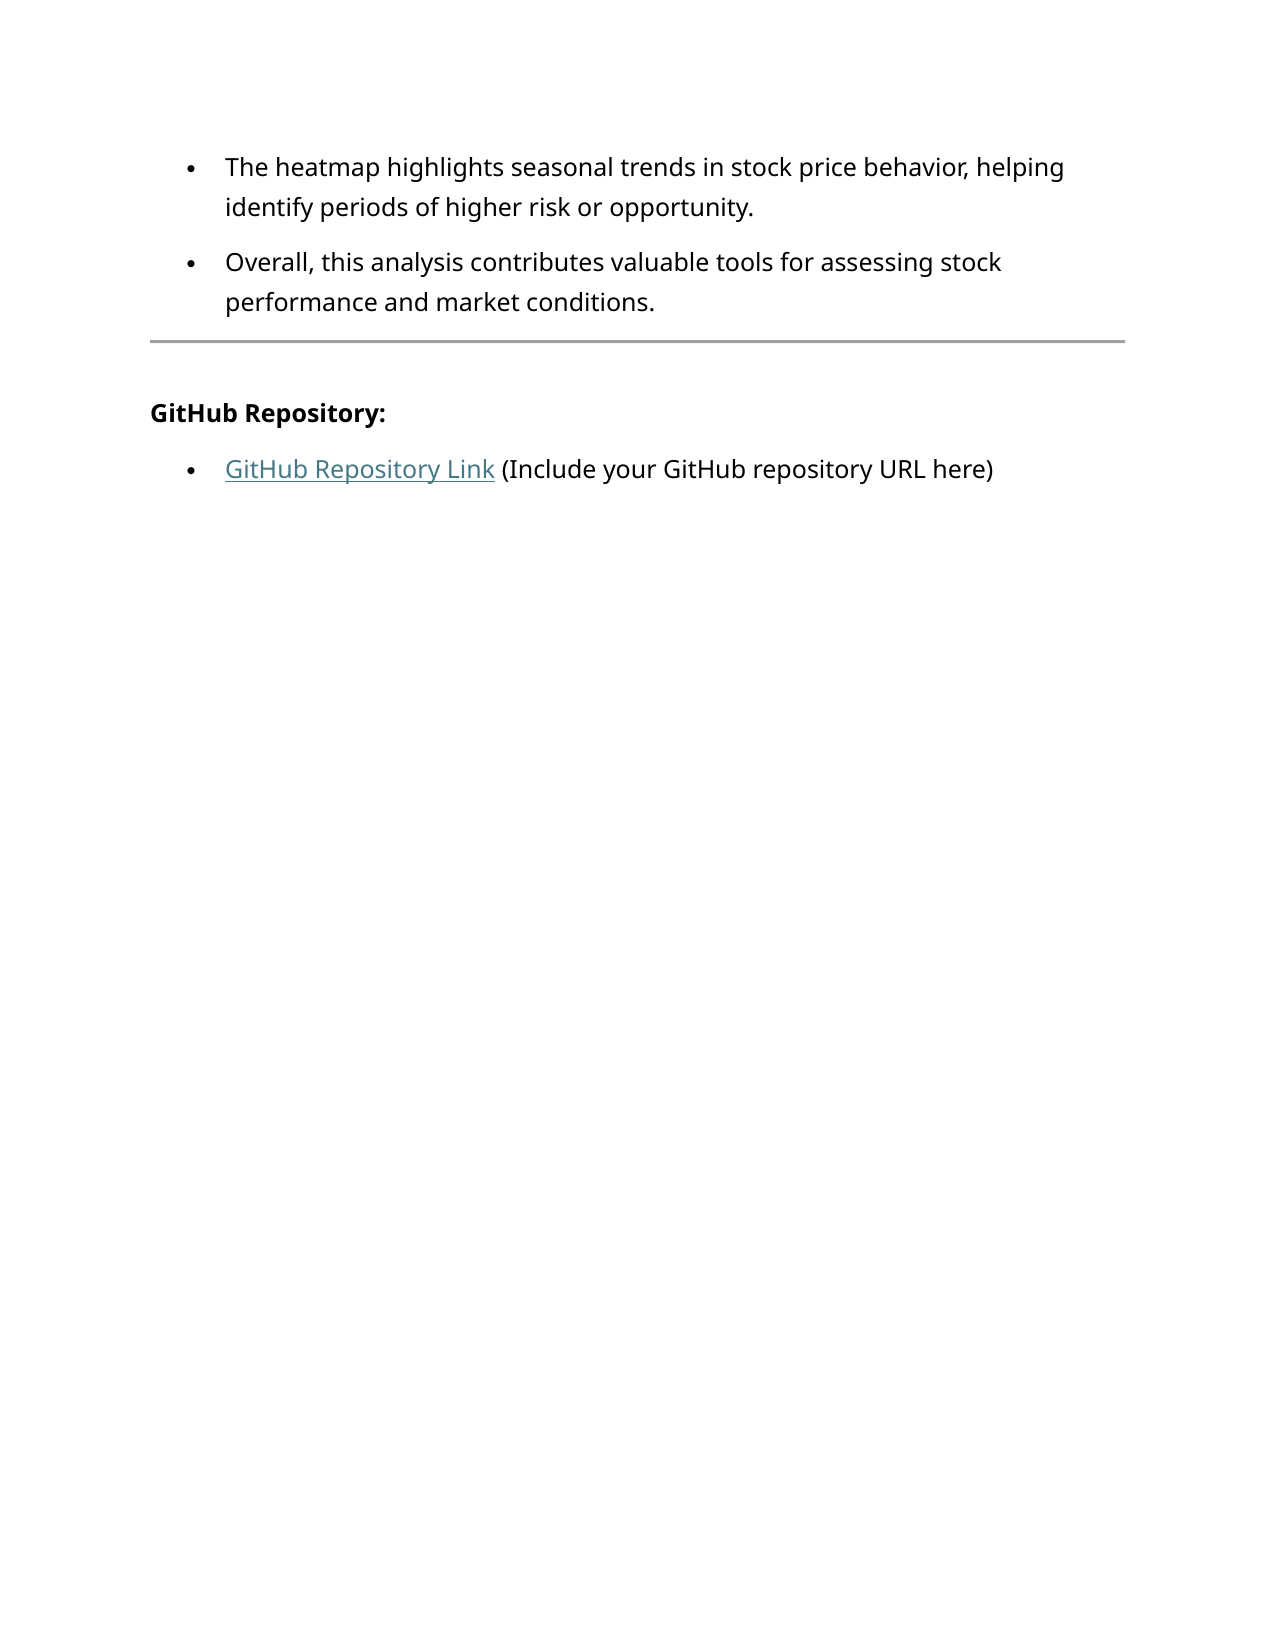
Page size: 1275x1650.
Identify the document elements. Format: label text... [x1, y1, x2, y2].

list GitHub Repository Link (Include your GitHub repository URL here) [187, 452, 1125, 486]
list The heatmap highlights seasonal trends in stock price behavior, helping identify periods of higher risk or opportunity. [187, 150, 1125, 223]
text GitHub Repository: [150, 396, 1125, 430]
list Overall, this analysis contributes valuable tools for assessing stock performance and market conditions. [187, 245, 1125, 318]
